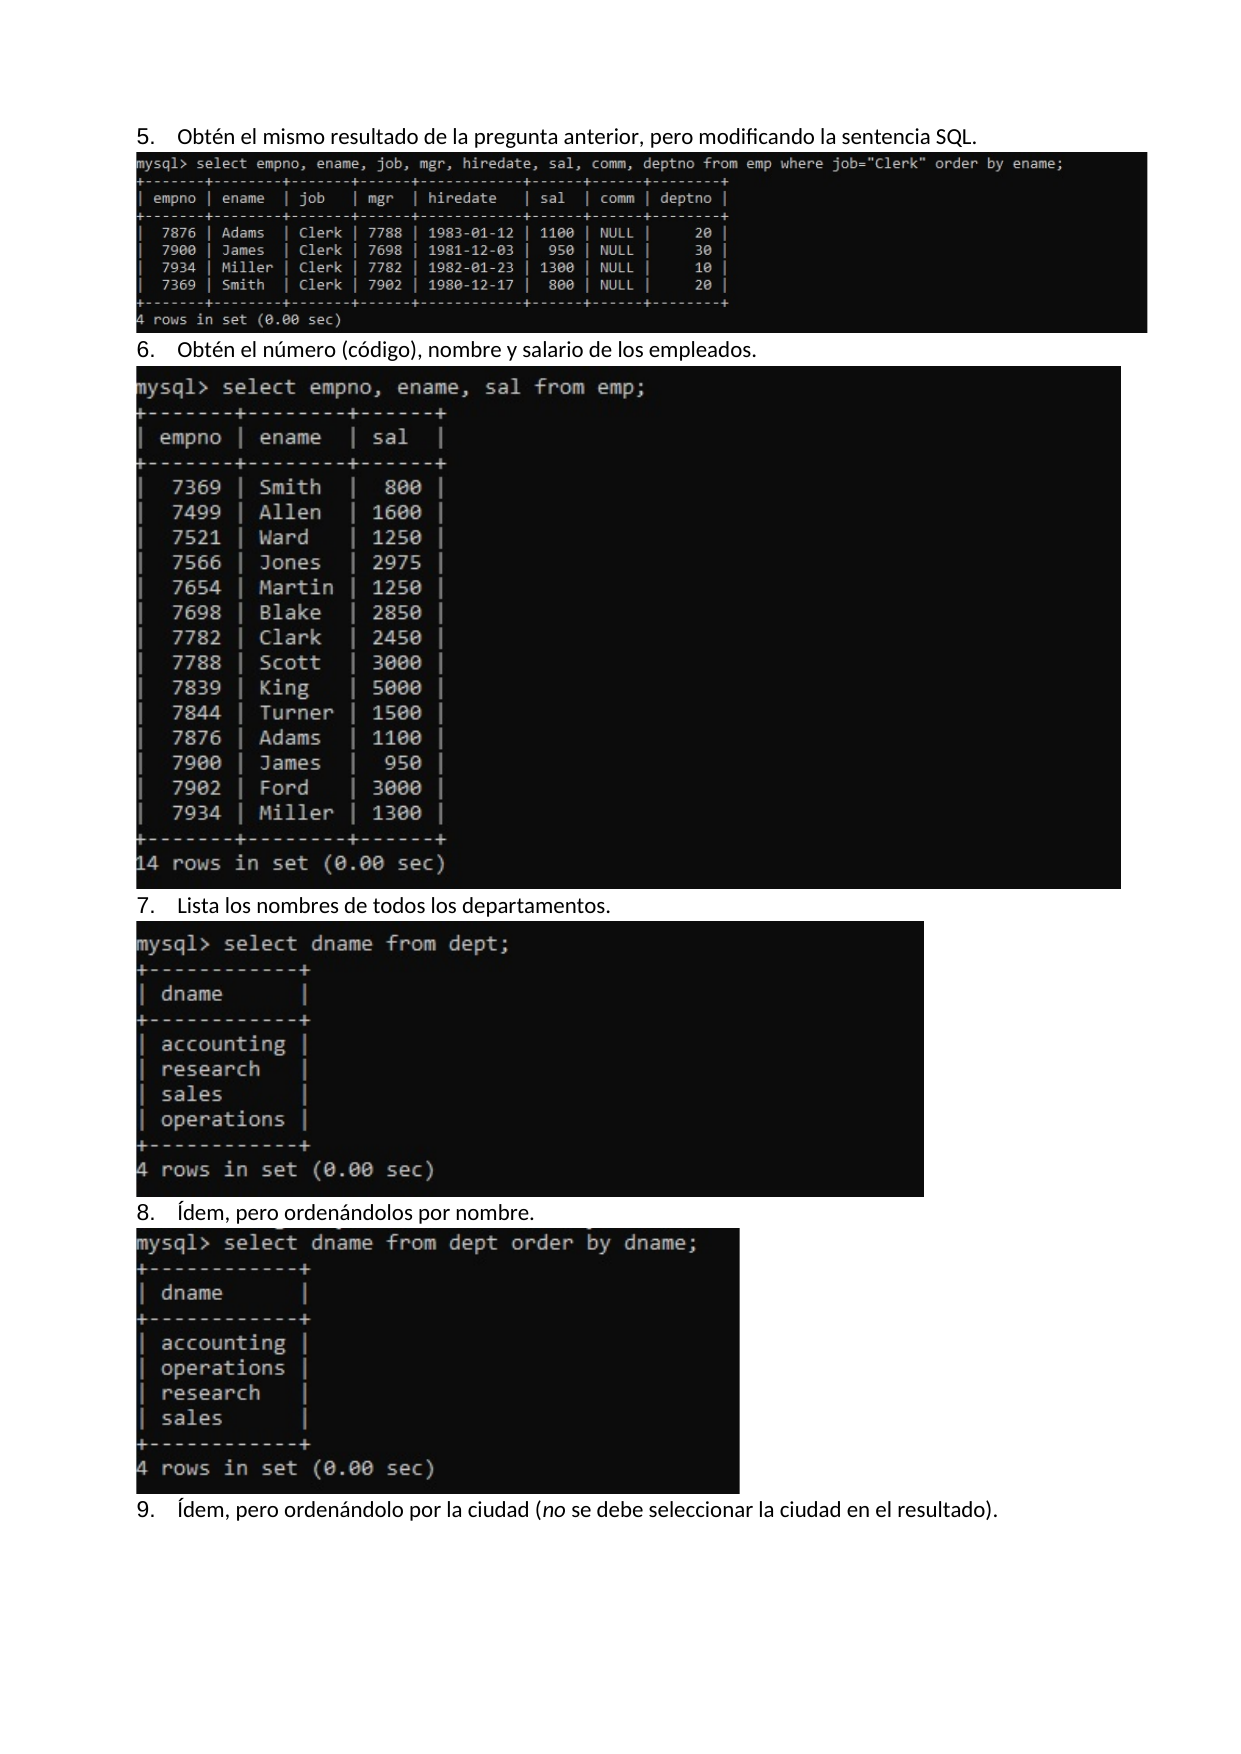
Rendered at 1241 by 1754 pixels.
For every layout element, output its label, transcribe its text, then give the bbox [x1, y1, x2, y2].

list Obtén el número (código), nombre y salario de los empleados. [136, 336, 1146, 363]
list Ídem, pero ordenándolo por la ciudad (no se debe seleccionar la ciudad en el resultado). [136, 1496, 1146, 1524]
list Obtén el mismo resultado de la pregunta anterior, pero modificando la sentencia SQL. [136, 122, 1146, 150]
list Lista los nombres de todos los departamentos. [136, 891, 1146, 919]
picture [136, 921, 924, 1197]
list Ídem, pero ordenándolos por nombre. [136, 1198, 1146, 1226]
picture [136, 152, 1148, 333]
picture [136, 366, 1121, 889]
picture [136, 1228, 740, 1494]
